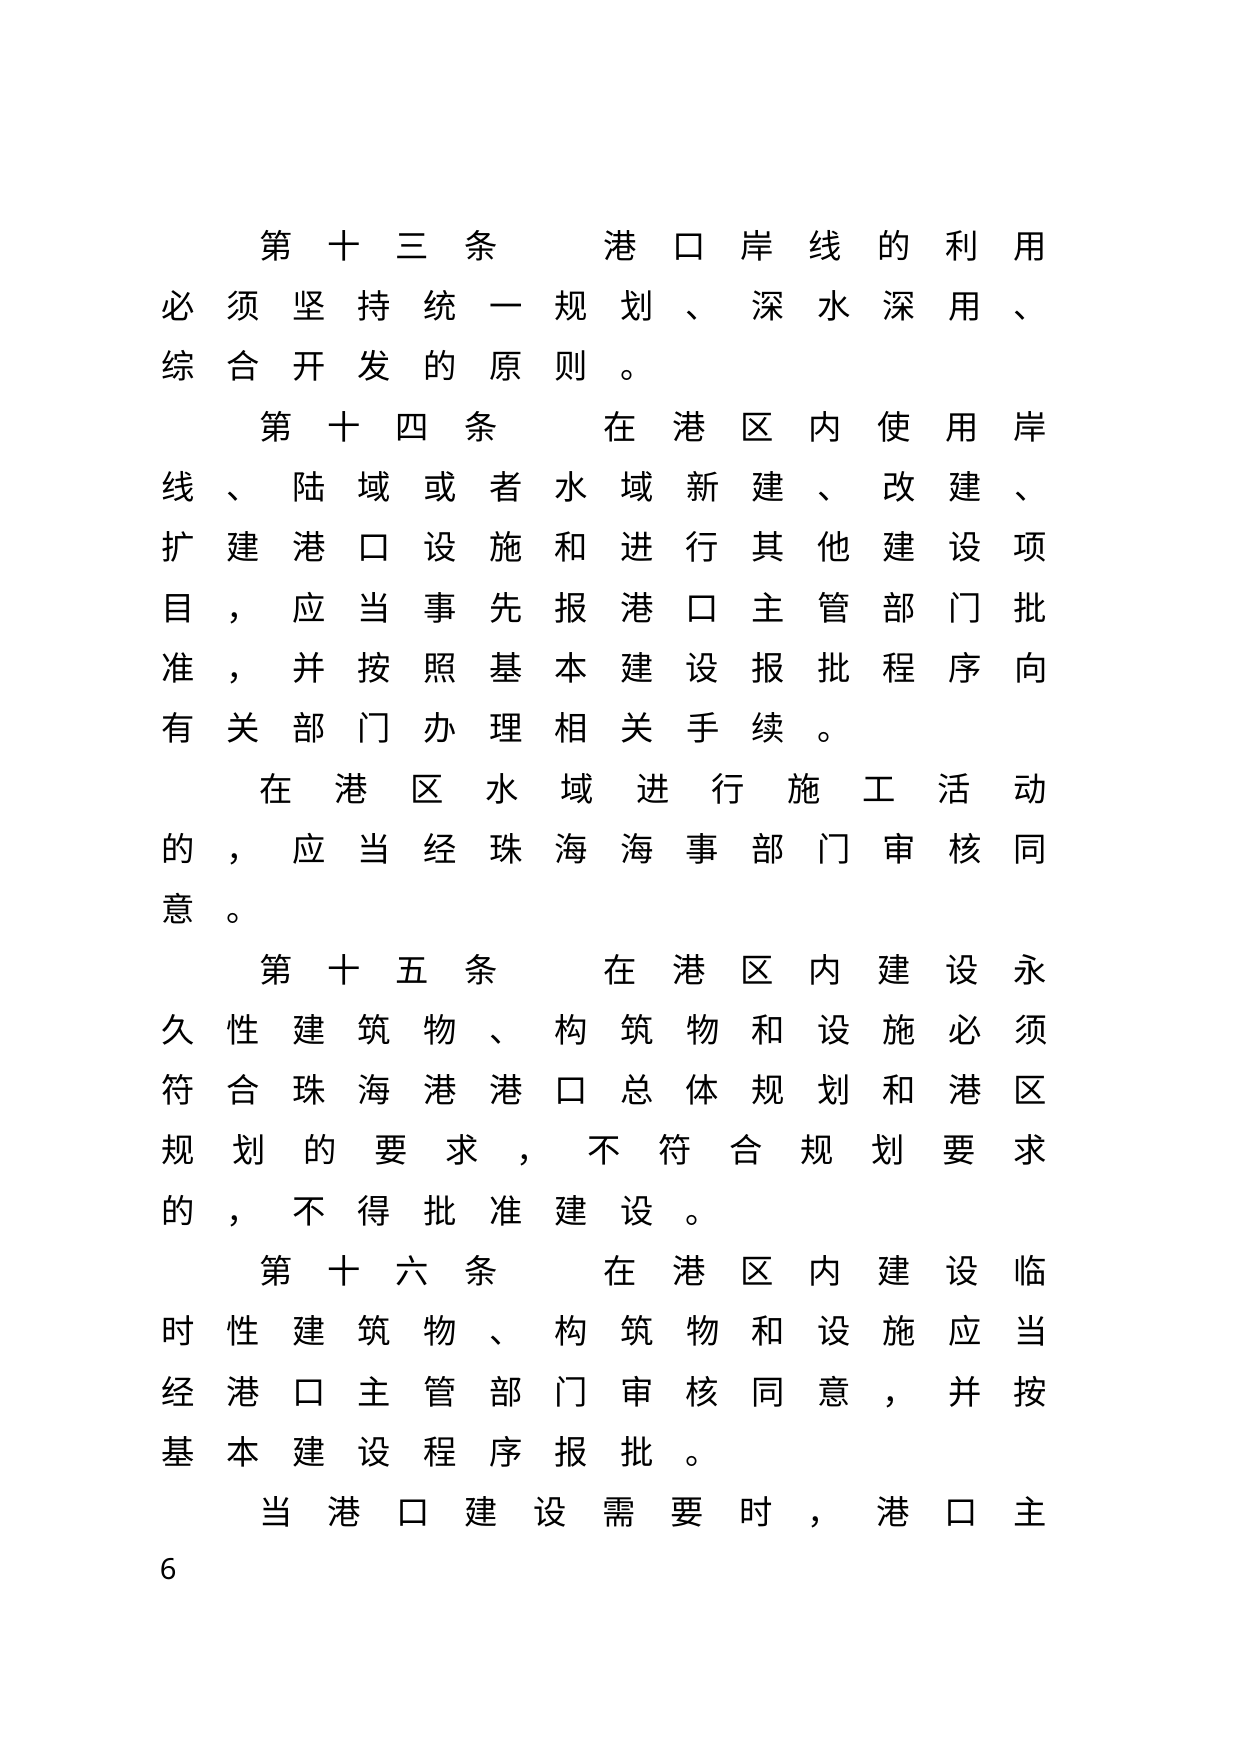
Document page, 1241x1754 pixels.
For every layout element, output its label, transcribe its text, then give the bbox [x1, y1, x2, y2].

text 第十四条 在港区内使用岸线、陆域或者水域新建、改建、扩建港口设施和进行其他建设项目，应当事先报港口主管部门批准，并按照基本建设报批程序向有关部门办理相关手续。 [161, 394, 1079, 756]
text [161, 1480, 1079, 1540]
text 第十六条 在港区内建设临时性建筑物、构筑物和设施应当经港口主管部门审核同意，并按基本建设程序报批。 [161, 1239, 1079, 1480]
text 第十三条 港口岸线的利用必须坚持统一规划、深水深用、综合开发的原则。 [161, 213, 1079, 394]
text 在港区水域进行施工活动的，应当经珠海海事部门审核同意。 [161, 756, 1079, 937]
text 第十五条 在港区内建设永久性建筑物、构筑物和设施必须符合珠海港港口总体规划和港区规划的要求，不符合规划要求的，不得批准建设。 [161, 937, 1079, 1239]
